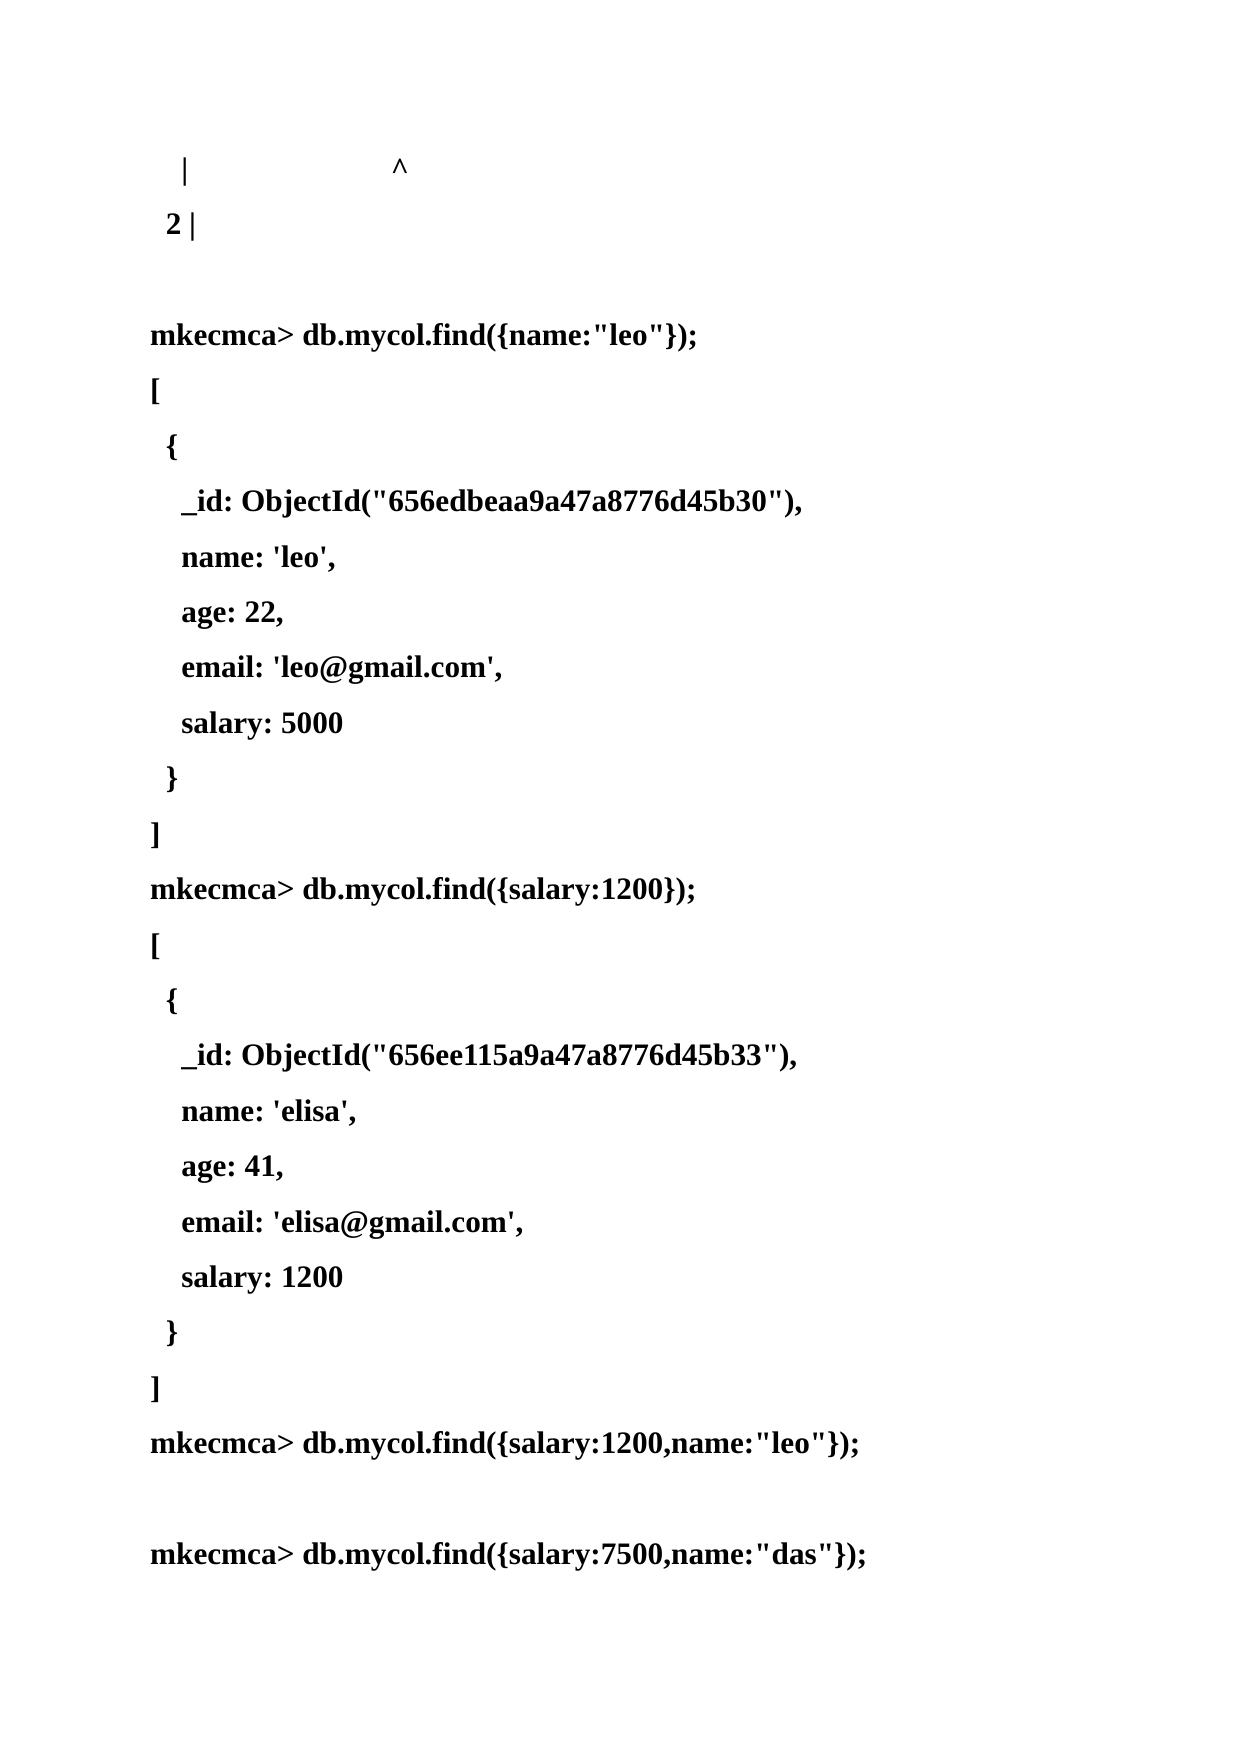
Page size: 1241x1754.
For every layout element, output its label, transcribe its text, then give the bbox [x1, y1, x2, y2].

text age: 41, [150, 1147, 1090, 1183]
text 2 | [150, 205, 1090, 241]
text mkecmca> db.mycol.find({salary:1200,name:"leo"}); [150, 1424, 1090, 1461]
text mkecmca> db.mycol.find({name:"leo"}); [150, 316, 1090, 352]
text salary: 1200 [150, 1258, 1090, 1294]
text } [150, 1314, 1090, 1350]
text } [150, 759, 1090, 796]
text mkecmca> db.mycol.find({salary:1200}); [150, 870, 1090, 906]
text ] [150, 1369, 1090, 1405]
text email: 'elisa@gmail.com', [150, 1203, 1090, 1239]
text | ^ [150, 150, 1090, 186]
text [ [150, 372, 1090, 408]
text _id: ObjectId("656edbeaa9a47a8776d45b30"), [150, 482, 1090, 518]
text salary: 5000 [150, 704, 1090, 740]
text { [150, 427, 1090, 463]
text _id: ObjectId("656ee115a9a47a8776d45b33"), [150, 1037, 1090, 1073]
text email: 'leo@gmail.com', [150, 649, 1090, 685]
text ] [150, 815, 1090, 851]
text age: 22, [150, 593, 1090, 629]
text { [150, 981, 1090, 1017]
text [ [150, 926, 1090, 962]
text name: 'leo', [150, 538, 1090, 574]
text name: 'elisa', [150, 1092, 1090, 1128]
text mkecmca> db.mycol.find({salary:7500,name:"das"}); [150, 1535, 1090, 1571]
